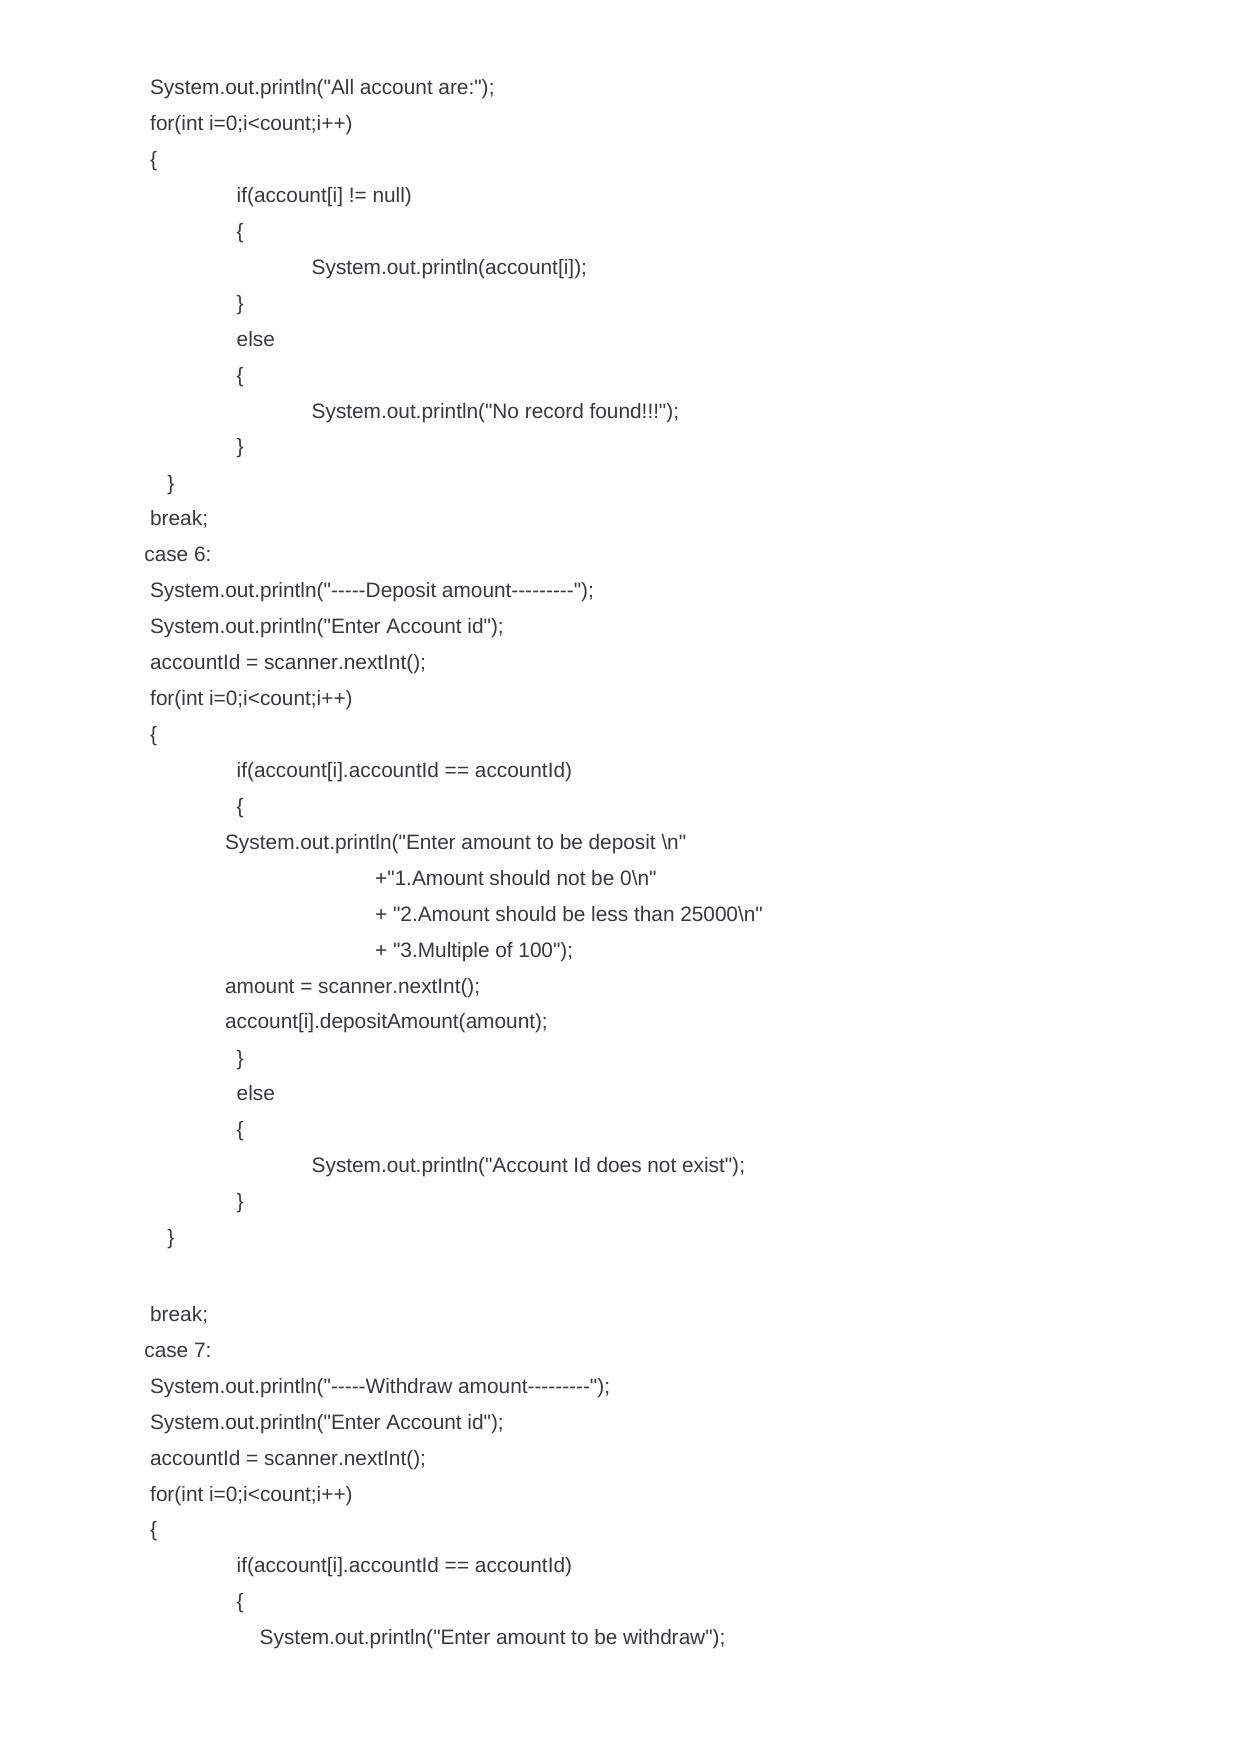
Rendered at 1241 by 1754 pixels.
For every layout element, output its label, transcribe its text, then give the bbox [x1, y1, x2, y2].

text { [75, 1117, 1165, 1141]
text System.out.println("All account are:"); [75, 75, 1165, 99]
text } [75, 1189, 1165, 1213]
text for(int i=0;i<count;i++) [75, 1481, 1165, 1505]
text System.out.println("-----Withdraw amount---------"); [75, 1373, 1165, 1397]
text account[i].depositAmount(amount); [75, 1009, 1165, 1033]
text { [75, 1589, 1165, 1613]
text case 6: [75, 542, 1165, 566]
text { [75, 1517, 1165, 1541]
text for(int i=0;i<count;i++) [75, 111, 1165, 135]
text amount = scanner.nextInt(); [75, 973, 1165, 997]
text + "2.Amount should be less than 25000\n" [75, 902, 1165, 926]
text if(account[i].accountId == accountId) [75, 758, 1165, 782]
text if(account[i] != null) [75, 183, 1165, 207]
text System.out.println("Enter Account id"); [75, 614, 1165, 638]
text else [75, 1081, 1165, 1105]
text { [75, 794, 1165, 818]
text accountId = scanner.nextInt(); [75, 1445, 1165, 1469]
text { [75, 219, 1165, 243]
text +"1.Amount should not be 0\n" [75, 866, 1165, 889]
text if(account[i].accountId == accountId) [75, 1553, 1165, 1577]
text for(int i=0;i<count;i++) [75, 686, 1165, 710]
text + "3.Multiple of 100"); [75, 937, 1165, 961]
text case 7: [75, 1338, 1165, 1362]
text } [75, 1225, 1165, 1249]
text { [75, 722, 1165, 746]
text System.out.println("Account Id does not exist"); [75, 1153, 1165, 1177]
text System.out.println(account[i]); [75, 255, 1165, 279]
text System.out.println("Enter amount to be withdraw"); [75, 1625, 1165, 1649]
text else [75, 327, 1165, 351]
text accountId = scanner.nextInt(); [75, 650, 1165, 674]
text } [75, 291, 1165, 314]
text { [75, 362, 1165, 386]
text { [75, 147, 1165, 171]
text break; [75, 1302, 1165, 1326]
text System.out.println("No record found!!!"); [75, 398, 1165, 422]
text } [75, 1045, 1165, 1069]
text System.out.println("-----Deposit amount---------"); [75, 578, 1165, 602]
text System.out.println("Enter Account id"); [75, 1409, 1165, 1433]
text System.out.println("Enter amount to be deposit \n" [75, 830, 1165, 854]
text } [75, 434, 1165, 458]
text break; [75, 506, 1165, 530]
text } [75, 470, 1165, 494]
